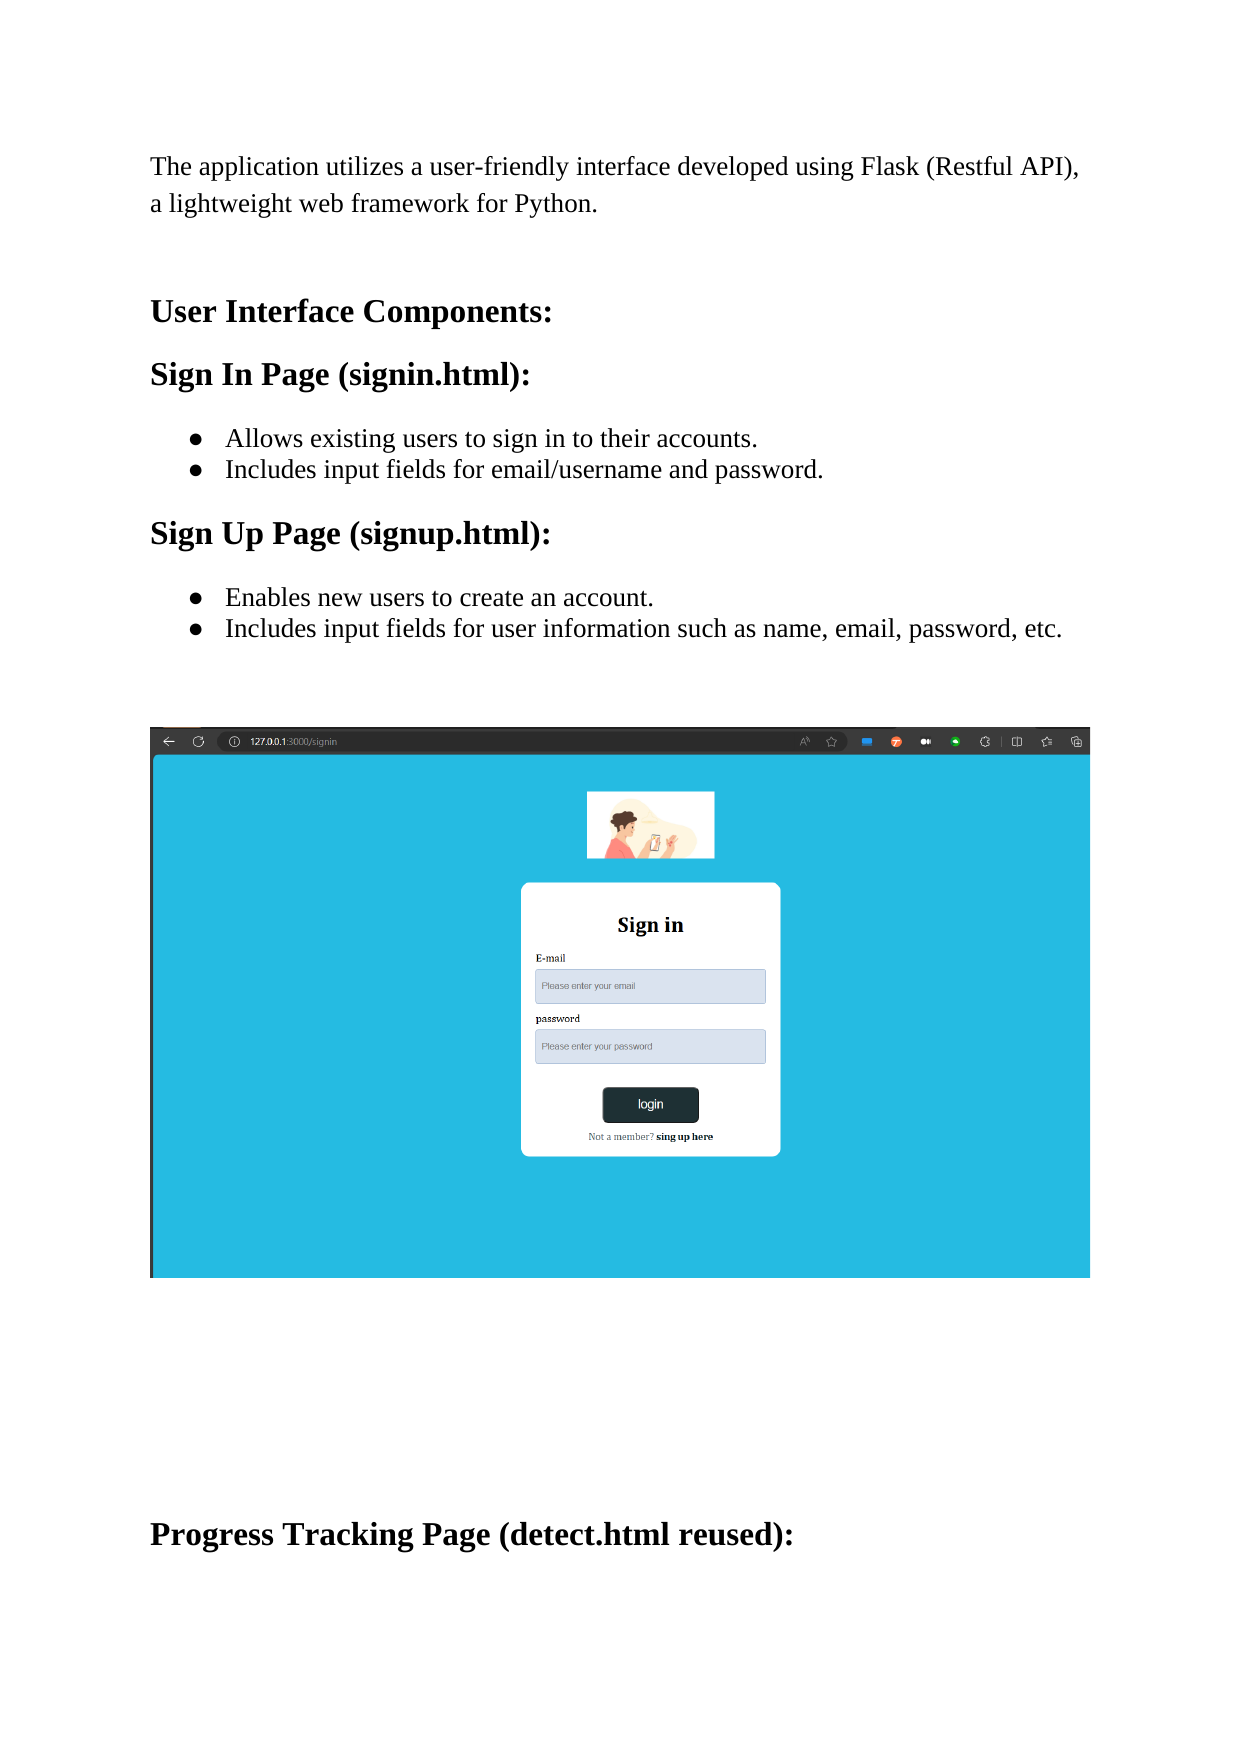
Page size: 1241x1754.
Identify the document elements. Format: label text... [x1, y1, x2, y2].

text The application utilizes a user-friendly interface developed using Flask (Restful API), a lightweight web framework for Python. [150, 150, 1090, 219]
text Sign Up Page (signup.html): [150, 513, 1090, 552]
picture [150, 727, 1091, 1278]
text Sign In Page (signin.html): [150, 354, 1090, 393]
text User Interface Components: [150, 291, 1090, 329]
list Enables new users to create an account. [187, 581, 1090, 612]
list Allows existing users to sign in to their accounts. [187, 422, 1090, 453]
list Includes input fields for user information such as name, email, password, etc. [187, 612, 1090, 643]
list Includes input fields for email/username and password. [187, 453, 1090, 484]
text Progress Tracking Page (detect.html reused): [150, 1514, 1090, 1552]
